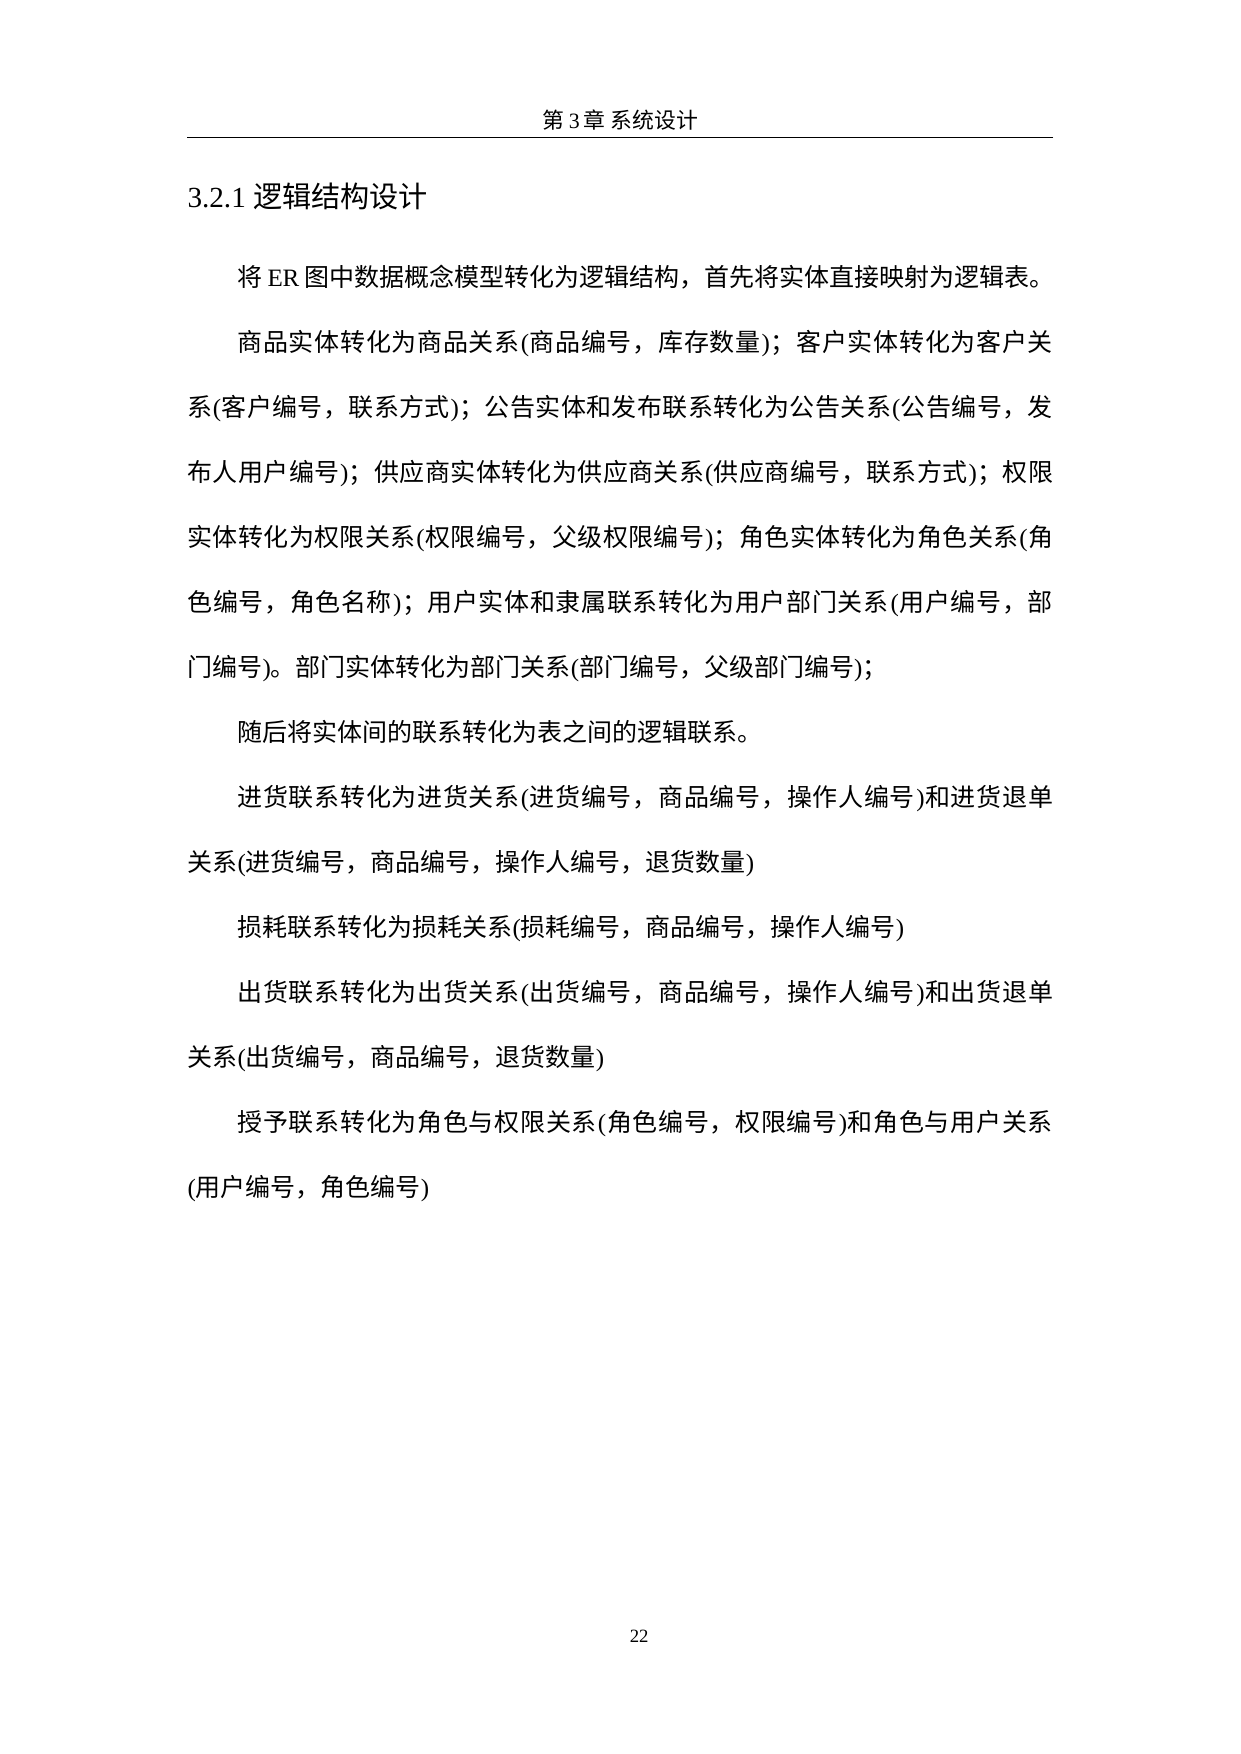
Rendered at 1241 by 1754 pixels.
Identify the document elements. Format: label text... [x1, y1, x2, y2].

text 进货联系转化为进货关系(进货编号，商品编号，操作人编号)和进货退单关系(进货编号，商品编号，操作人编号，退货数量) [187, 763, 1053, 893]
subtitle 3.2.1 逻辑结构设计 [187, 162, 1053, 227]
text 商品实体转化为商品关系(商品编号，库存数量)；客户实体转化为客户关系(客户编号，联系方式)；公告实体和发布联系转化为公告关系(公告编号，发布人用户编号)；供应商实体转化为供应商关系(供应商编号，联系方式)；权限实体转化为权限关系(权限编号，父级权限编号)；角色实体转化为角色关系(角色编号，角色名称)；用户实体和隶属联系转化为用户部门关系(用户编号，部门编号)。部门实体转化为部门关系(部门编号，父级部门编号)； [187, 308, 1053, 698]
text 授予联系转化为角色与权限关系(角色编号，权限编号)和角色与用户关系(用户编号，角色编号) [187, 1088, 1053, 1218]
text 随后将实体间的联系转化为表之间的逻辑联系。 [187, 698, 1053, 763]
text 出货联系转化为出货关系(出货编号，商品编号，操作人编号)和出货退单关系(出货编号，商品编号，退货数量) [187, 958, 1053, 1088]
text 将ER图中数据概念模型转化为逻辑结构，首先将实体直接映射为逻辑表。 [187, 243, 1053, 308]
text 损耗联系转化为损耗关系(损耗编号，商品编号，操作人编号) [187, 893, 1053, 958]
